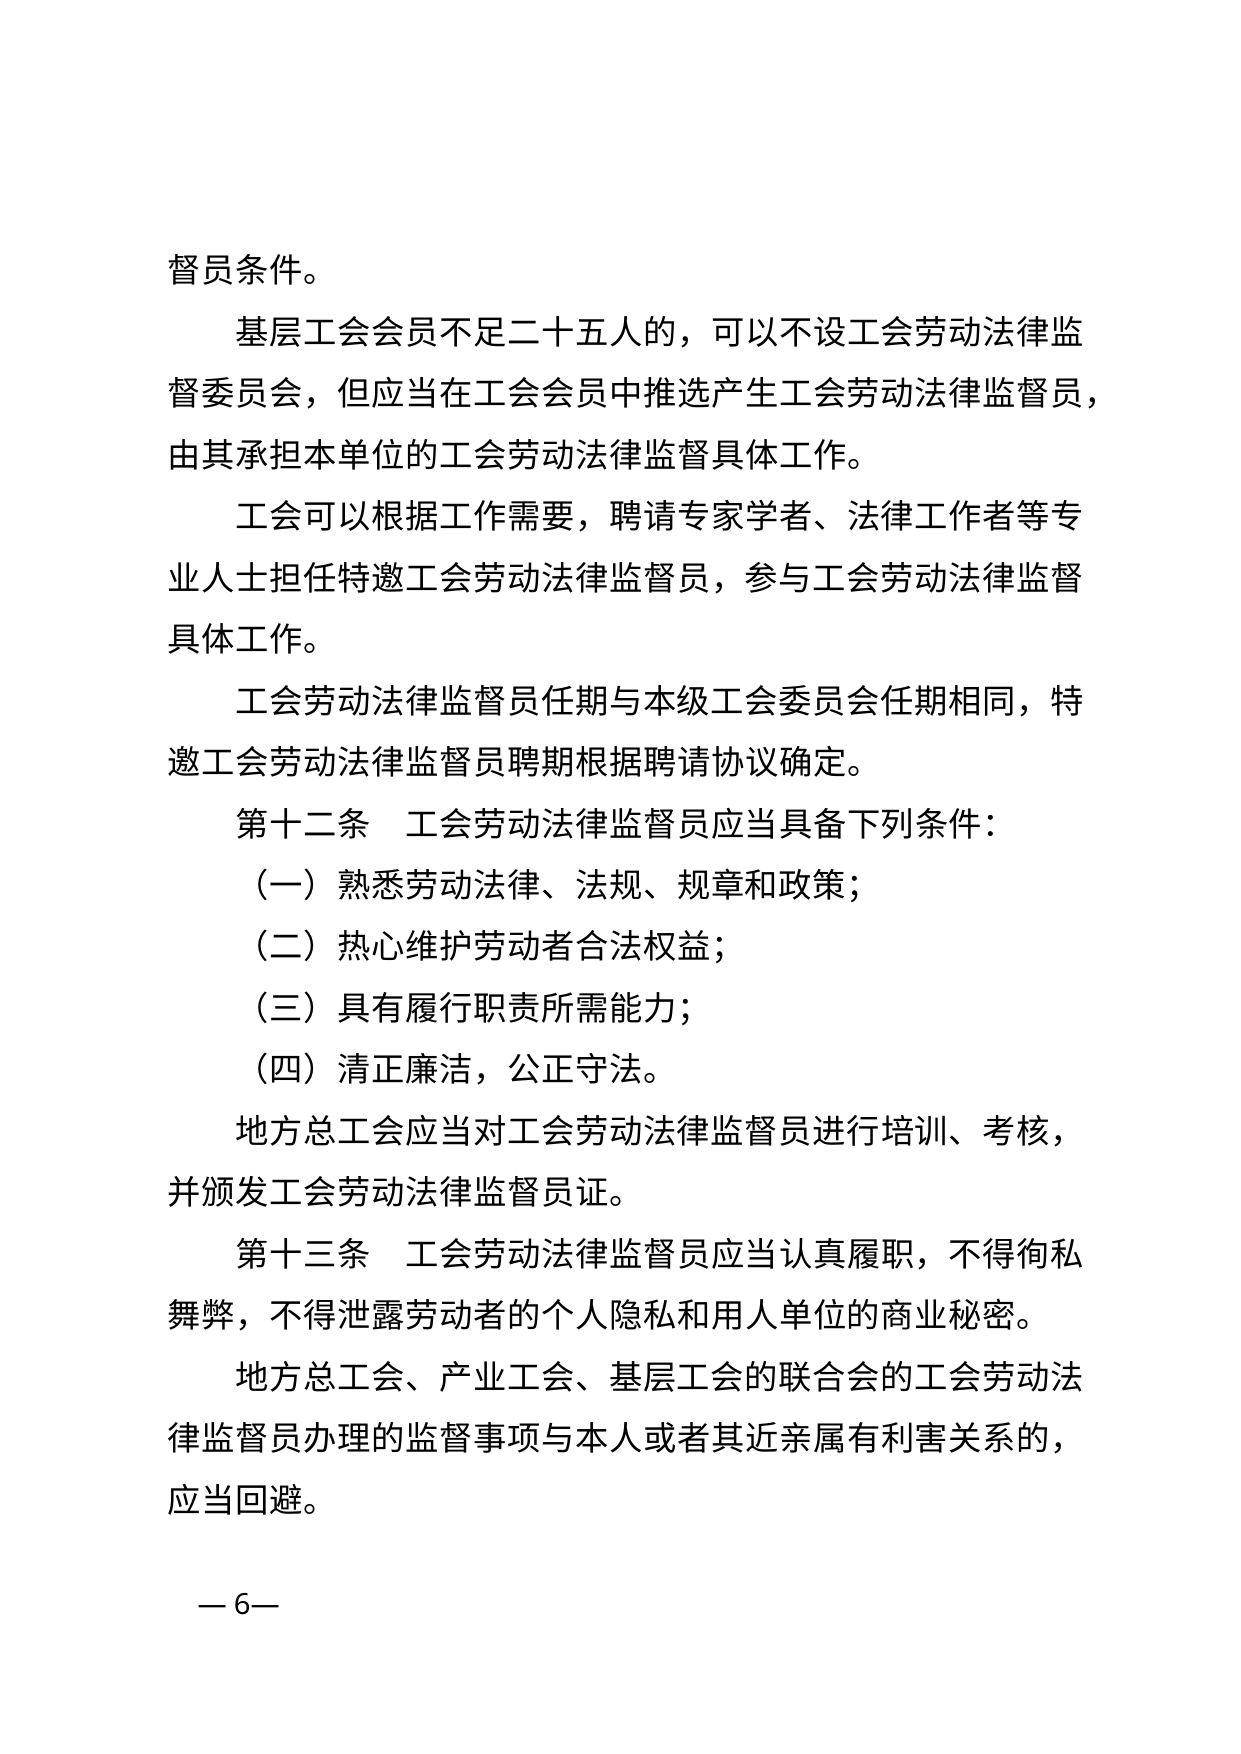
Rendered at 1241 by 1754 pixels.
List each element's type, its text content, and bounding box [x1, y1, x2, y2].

text （二）热心维护劳动者合法权益； [168, 914, 1084, 975]
text 第十二条 工会劳动法律监督员应当具备下列条件： [168, 791, 1084, 852]
text 地方总工会应当对工会劳动法律监督员进行培训、考核，并颁发工会劳动法律监督员证。 [168, 1098, 1084, 1221]
text 第十三条 工会劳动法律监督员应当认真履职，不得徇私舞弊，不得泄露劳动者的个人隐私和用人单位的商业秘密。 [168, 1221, 1084, 1344]
text 工会可以根据工作需要，聘请专家学者、法律工作者等专业人士担任特邀工会劳动法律监督员，参与工会劳动法律监督具体工作。 [168, 483, 1084, 668]
text （一）熟悉劳动法律、法规、规章和政策； [168, 852, 1084, 914]
text 基层工会会员不足二十五人的，可以不设工会劳动法律监督委员会，但应当在工会会员中推选产生工会劳动法律监督员，由其承担本单位的工会劳动法律监督具体工作。 [168, 299, 1084, 483]
text 地方总工会、产业工会、基层工会的联合会的工会劳动法律监督员办理的监督事项与本人或者其近亲属有利害关系的，应当回避。 [168, 1344, 1084, 1528]
text 工会劳动法律监督员任期与本级工会委员会任期相同，特邀工会劳动法律监督员聘期根据聘请协议确定。 [168, 668, 1084, 791]
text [168, 238, 1084, 299]
text （四）清正廉洁，公正守法。 [168, 1037, 1084, 1098]
text （三）具有履行职责所需能力； [168, 975, 1084, 1037]
